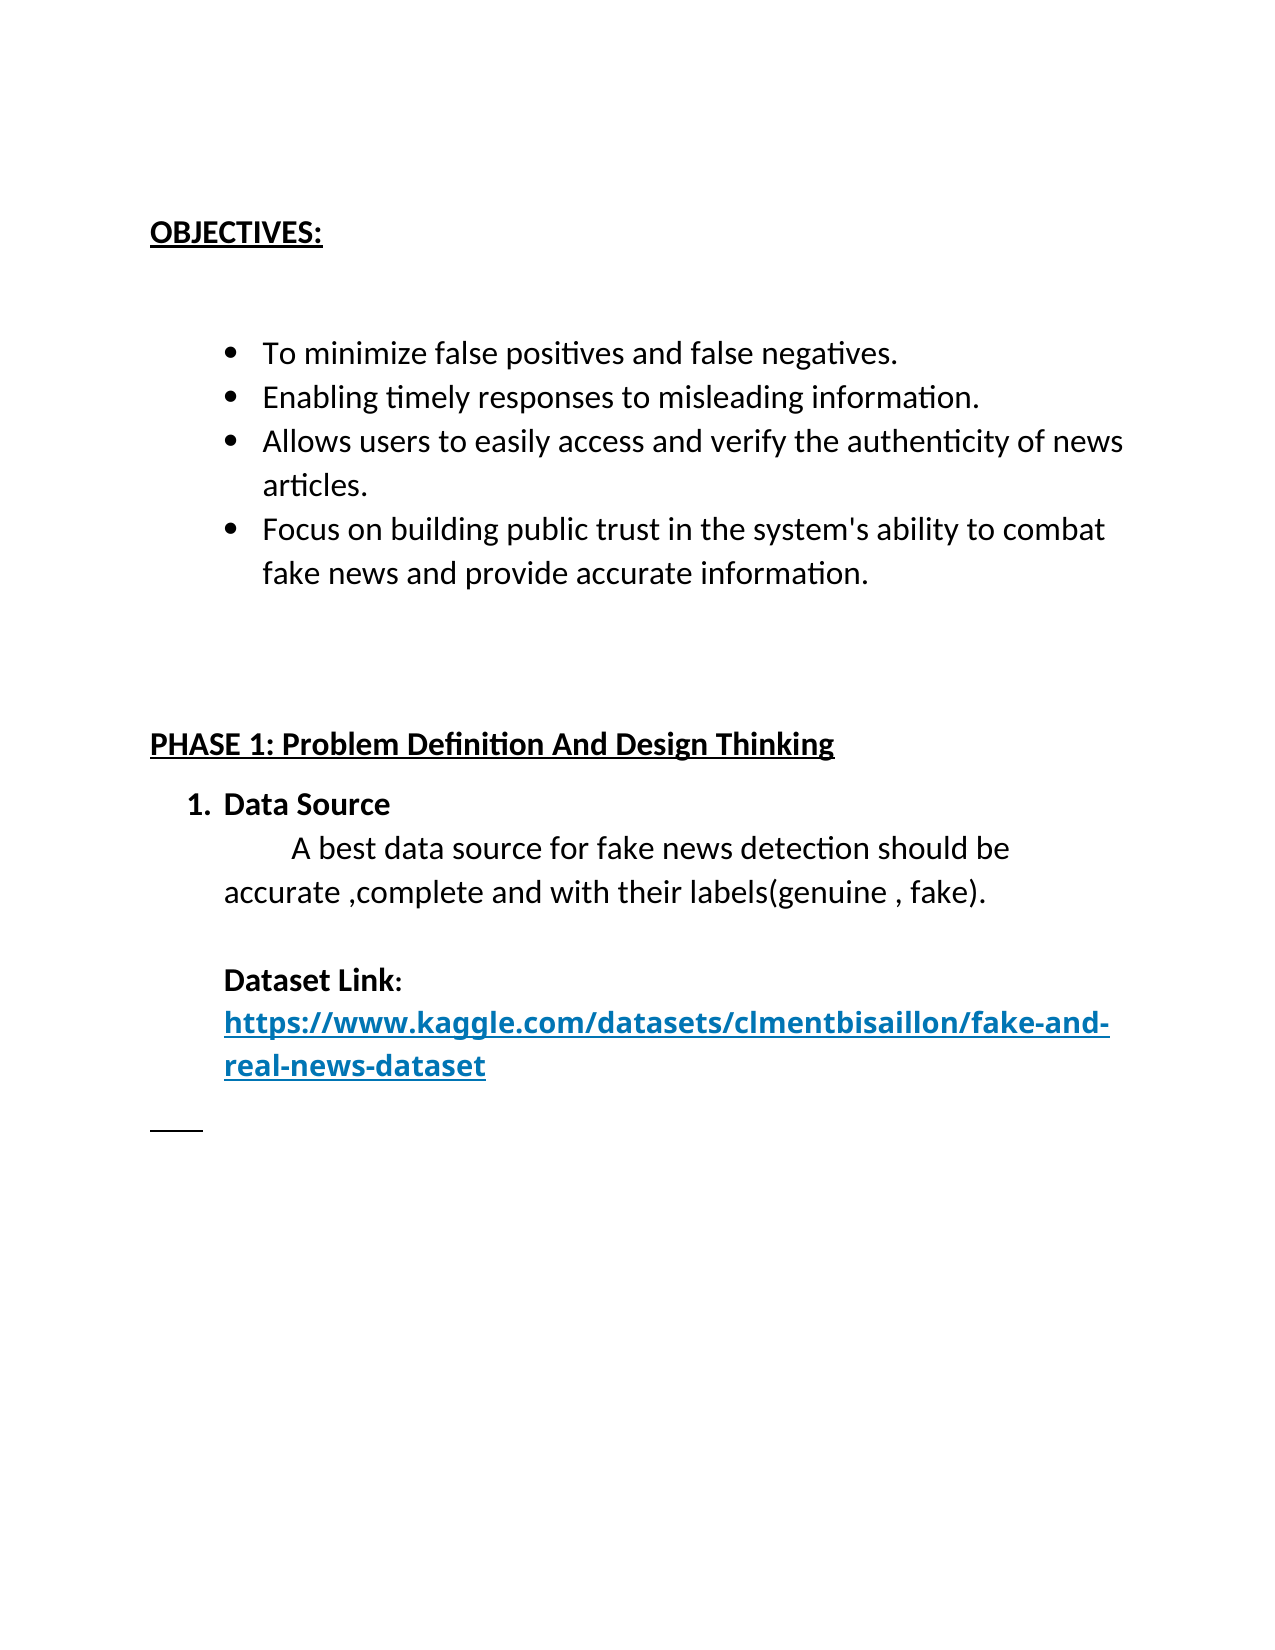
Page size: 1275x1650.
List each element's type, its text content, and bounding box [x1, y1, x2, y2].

list Enabling timely responses to misleading information. [225, 376, 1125, 417]
list To minimize false positives and false negatives. [225, 332, 1125, 373]
list Focus on building public trust in the system's ability to combat fake news and provide accurate information. [225, 508, 1125, 592]
text OBJECTIVES: [150, 211, 1125, 251]
list A best data source for fake news detection should be accurate ,complete and with their labels(genuine , fake). [223, 827, 1125, 912]
list Dataset Link: https://www.kaggle.com/datasets/clmentbisaillon/fake-and-real-news-dataset [223, 959, 1125, 1085]
list Allows users to easily access and verify the authenticity of news articles. [225, 420, 1125, 504]
list Data Source [186, 783, 1125, 824]
text PHASE 1: Problem Definition And Design Thinking [150, 722, 1125, 763]
